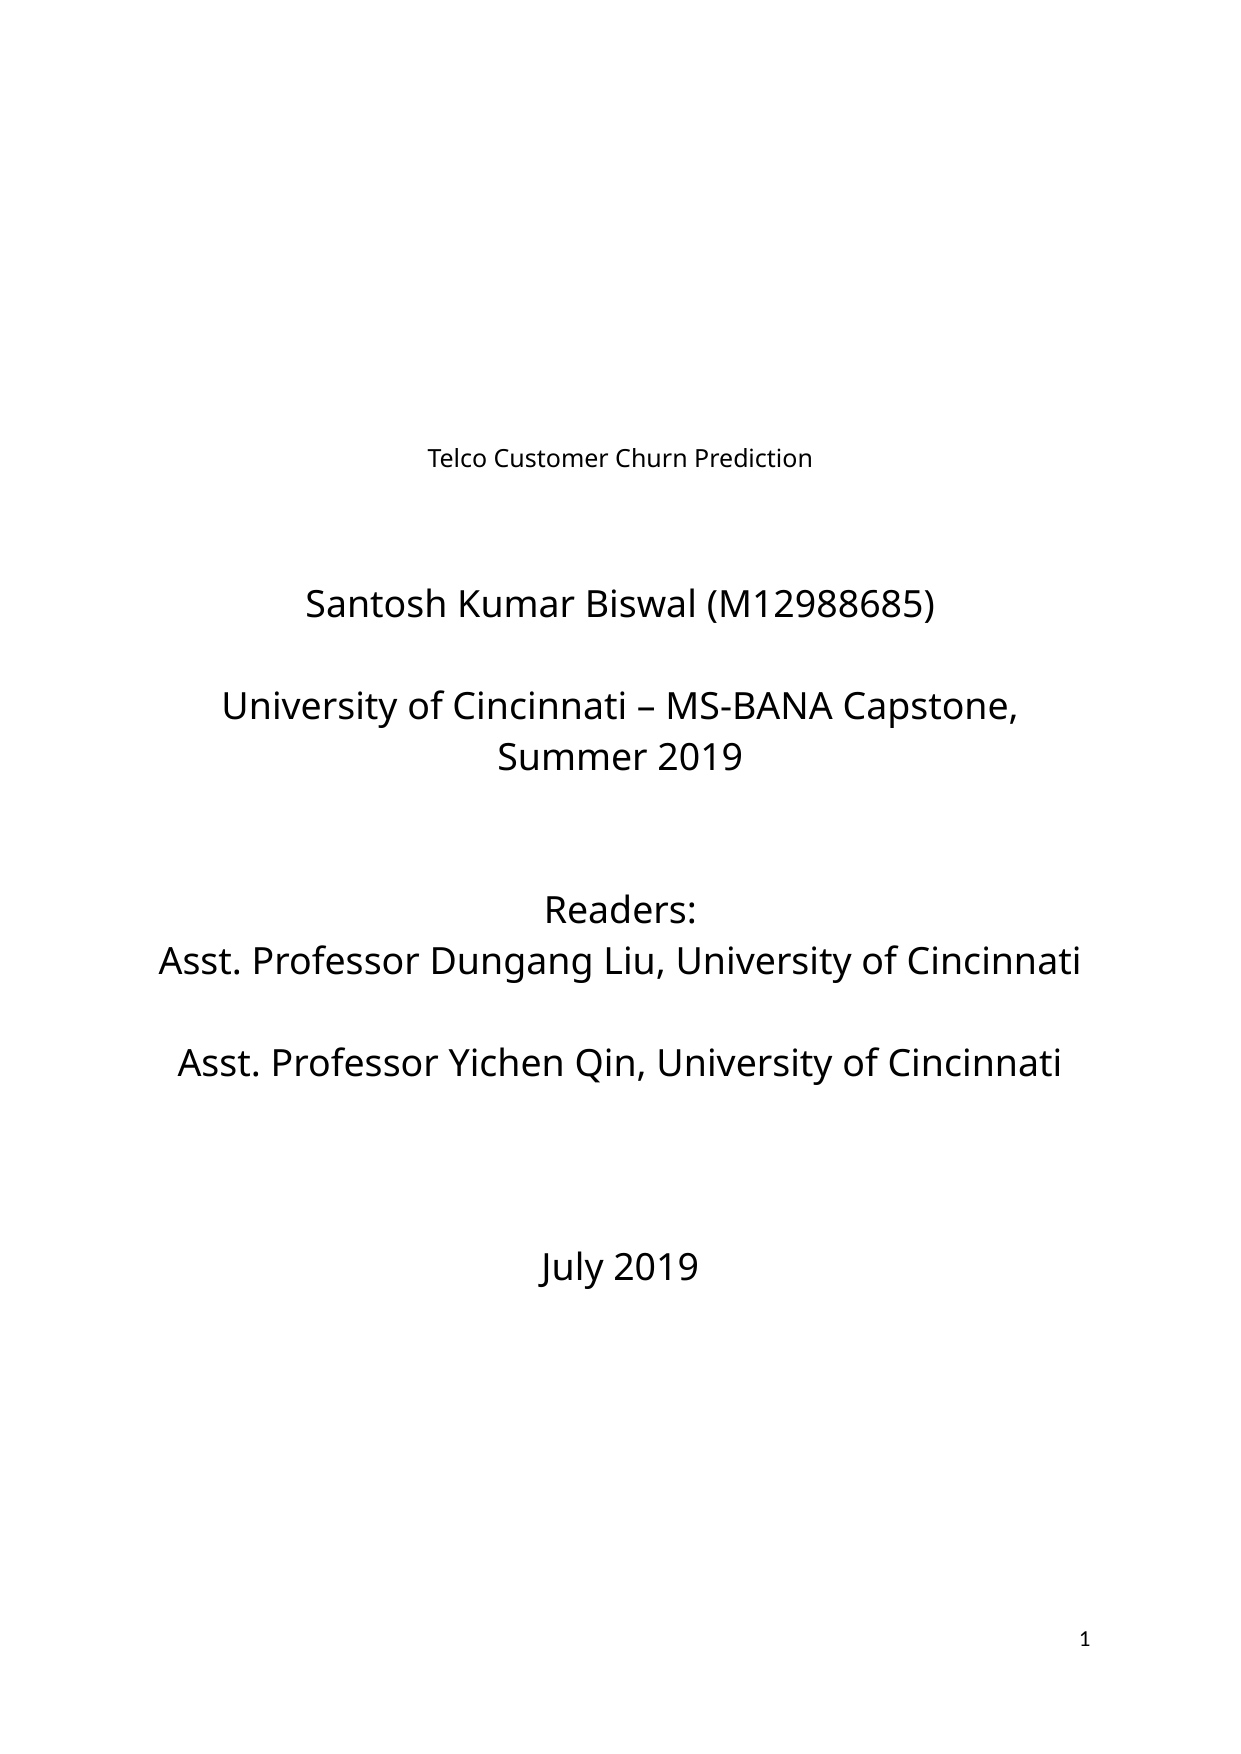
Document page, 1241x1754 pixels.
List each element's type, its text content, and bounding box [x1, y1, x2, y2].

title University of Cincinnati – MS-BANA Capstone, Summer 2019 [150, 679, 1090, 781]
title Asst. Professor Dungang Liu, University of Cincinnati [150, 934, 1090, 985]
title Santosh Kumar Biswal (M12988685) [150, 577, 1090, 628]
title Asst. Professor Yichen Qin, University of Cincinnati [150, 1036, 1090, 1087]
title Readers: [150, 883, 1090, 934]
title July 2019 [150, 1241, 1090, 1292]
